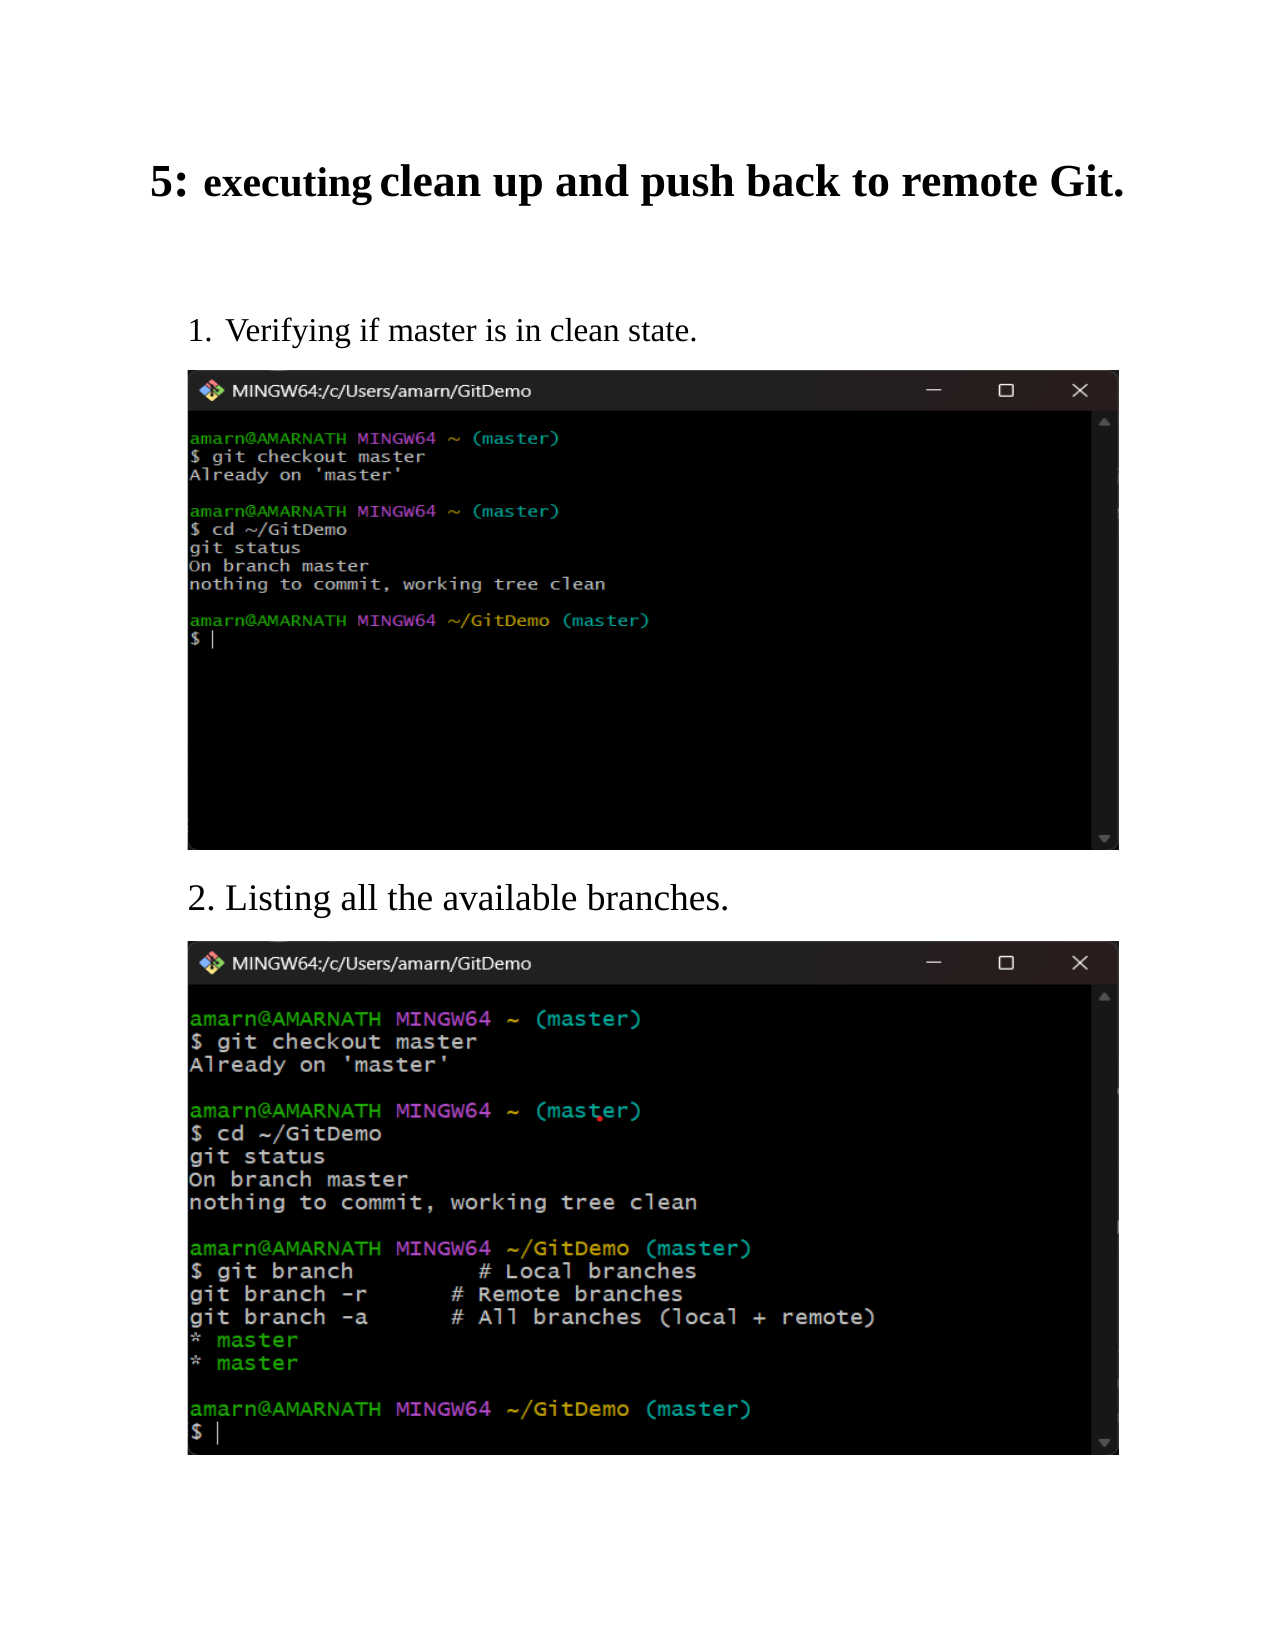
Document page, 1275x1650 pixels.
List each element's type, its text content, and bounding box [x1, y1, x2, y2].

picture [187, 941, 1119, 1455]
list Listing all the available branches. [187, 875, 1125, 918]
text 5: executing clean up and push back to remote Git. [150, 150, 1125, 207]
list Verifying if master is in clean state. [187, 310, 1125, 348]
picture [187, 370, 1119, 850]
